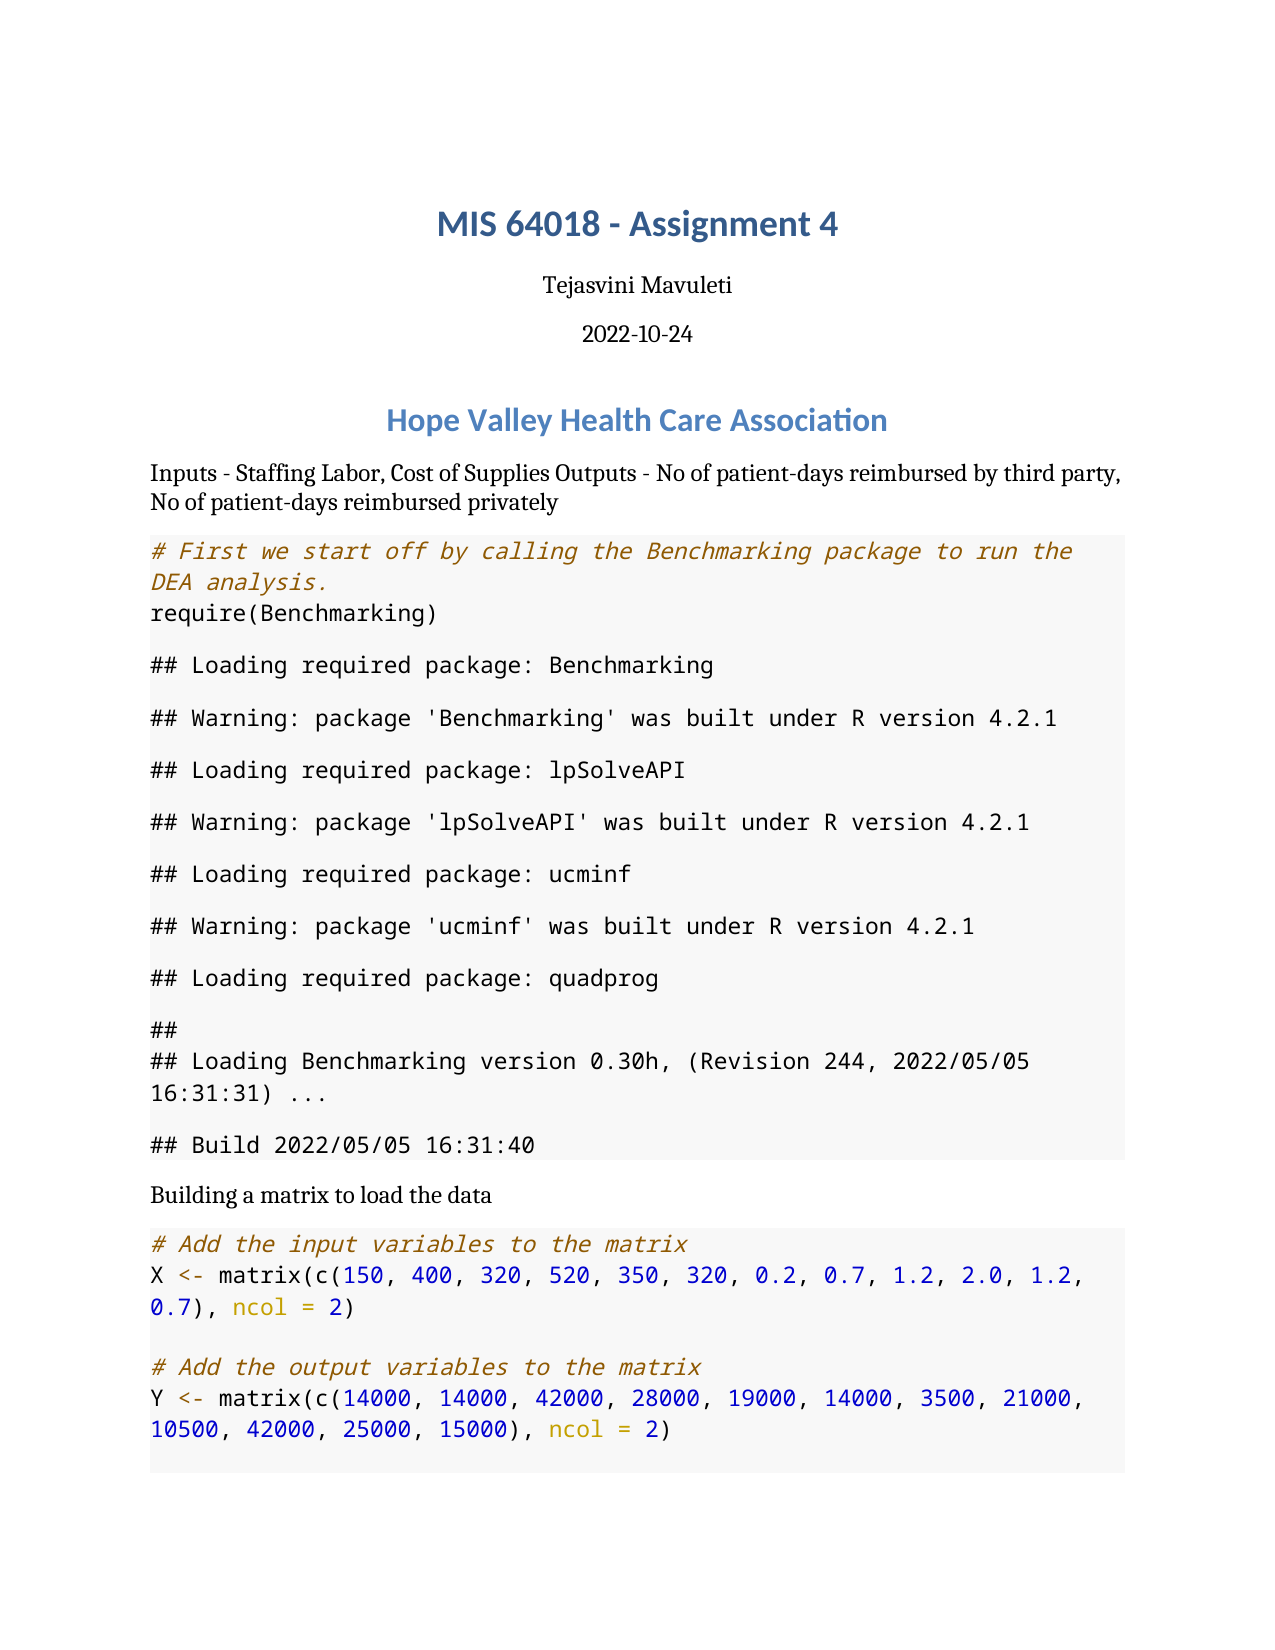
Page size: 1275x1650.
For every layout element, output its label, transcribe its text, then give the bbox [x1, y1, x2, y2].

text ## Loading required package: quadprog [150, 962, 1125, 993]
text ## Loading required package: ucminf [150, 858, 1125, 889]
text ## ## Loading Benchmarking version 0.30h, (Revision 244, 2022/05/05 16:31:31) ... [150, 1014, 1125, 1108]
text ## Warning: package 'Benchmarking' was built under R version 4.2.1 [150, 702, 1125, 733]
text Tejasvini Mavuleti [150, 271, 1125, 299]
subtitle Hope Valley Health Care Association [150, 399, 1125, 440]
text # First we start off by calling the Benchmarking package to run the DEA analysis. require(Benchmarking) [150, 535, 1125, 629]
text ## Loading required package: Benchmarking [150, 649, 1125, 681]
text Inputs - Staffing Labor, Cost of Supplies Outputs - No of patient-days reimbursed by third party, No of patient-days reimbursed privately [150, 459, 1125, 516]
text Building a matrix to load the data [150, 1181, 1125, 1209]
text ## Warning: package 'ucminf' was built under R version 4.2.1 [150, 910, 1125, 941]
text ## Loading required package: lpSolveAPI [150, 754, 1125, 785]
text ## Warning: package 'lpSolveAPI' was built under R version 4.2.1 [150, 806, 1125, 837]
text 2022-10-24 [150, 320, 1125, 349]
text ## Build 2022/05/05 16:31:40 [150, 1129, 1125, 1160]
title MIS 64018 - Assignment 4 [150, 200, 1125, 246]
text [150, 1228, 1125, 1473]
